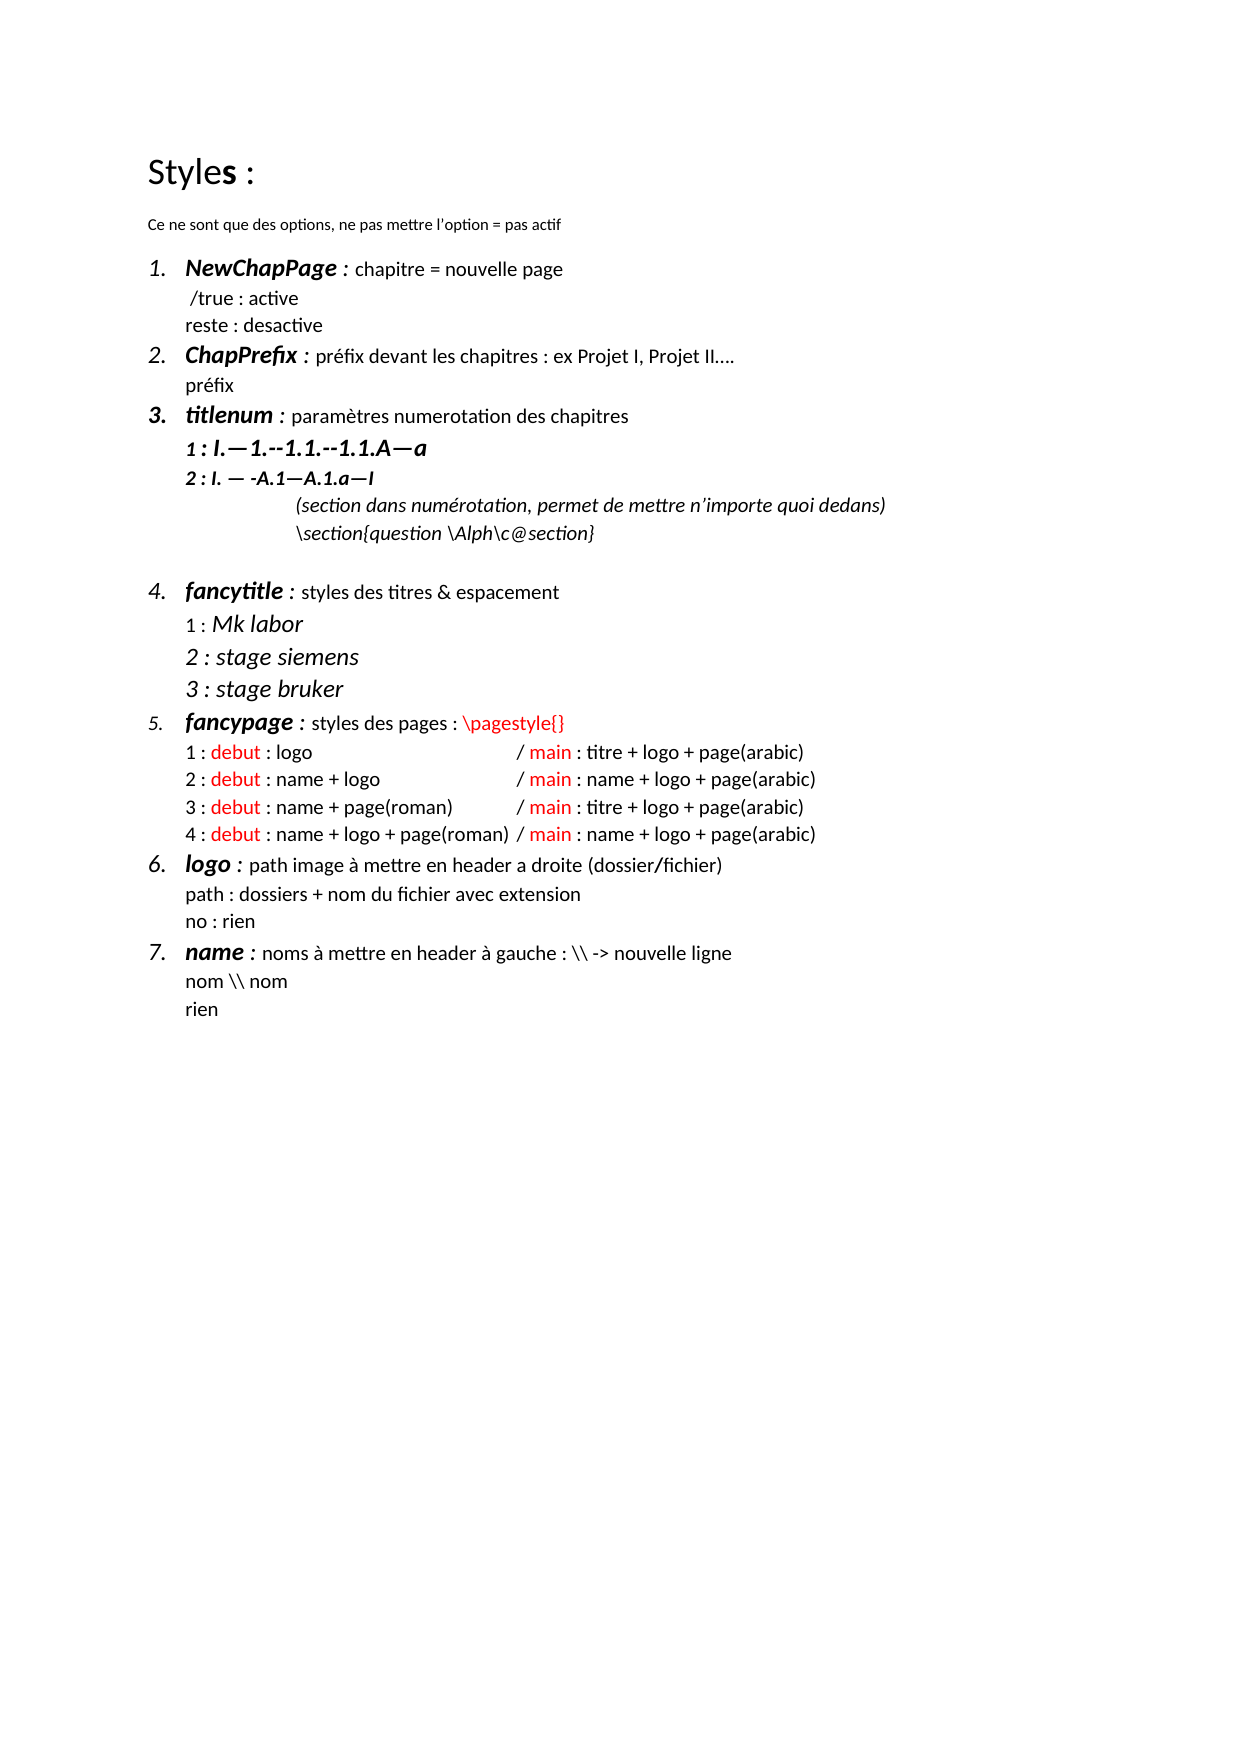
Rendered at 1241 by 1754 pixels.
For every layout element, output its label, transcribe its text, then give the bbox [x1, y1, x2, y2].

list name : noms à mettre en header à gauche : \\ -> nouvelle ligne nom \\ nom rien [148, 936, 1093, 1079]
list fancypage : styles des pages : \pagestyle{} 1 : debut : logo / main : titre + logo + page(arabic) 2 : debut : name + logo / main : name + logo + page(arabic) 3 : debut : name + page(roman) / main : titre + logo + page(arabic) 4 : debut : name + logo + page(roman) / main : name + logo + page(arabic) [148, 707, 1093, 847]
list ChapPrefix : préfix devant les chapitres : ex Projet I, Projet II…. préfix [148, 339, 1093, 397]
text Ce ne sont que des options, ne pas mettre l’option = pas actif [148, 214, 1093, 234]
list NewChapPage : chapitre = nouvelle page /true : active reste : desactive [148, 252, 1093, 338]
list logo : path image à mettre en header a droite (dossier/fichier) path : dossiers + nom du fichier avec extension no : rien [148, 849, 1093, 934]
list fancytitle : styles des titres & espacement 1 : Mk labor 2 : stage siemens 3 : stage bruker [148, 575, 1093, 704]
list 2 : I. — -A.1—A.1.a—I [185, 465, 1093, 491]
text Styles : [148, 148, 1093, 193]
list (section dans numérotation, permet de mettre n’importe quoi dedans) [259, 493, 1093, 518]
list \section{question \Alph\c@section} [259, 520, 1093, 546]
list titlenum : paramètres numerotation des chapitres 1 : I.—1.--1.1.--1.1.A—a [148, 399, 1093, 463]
